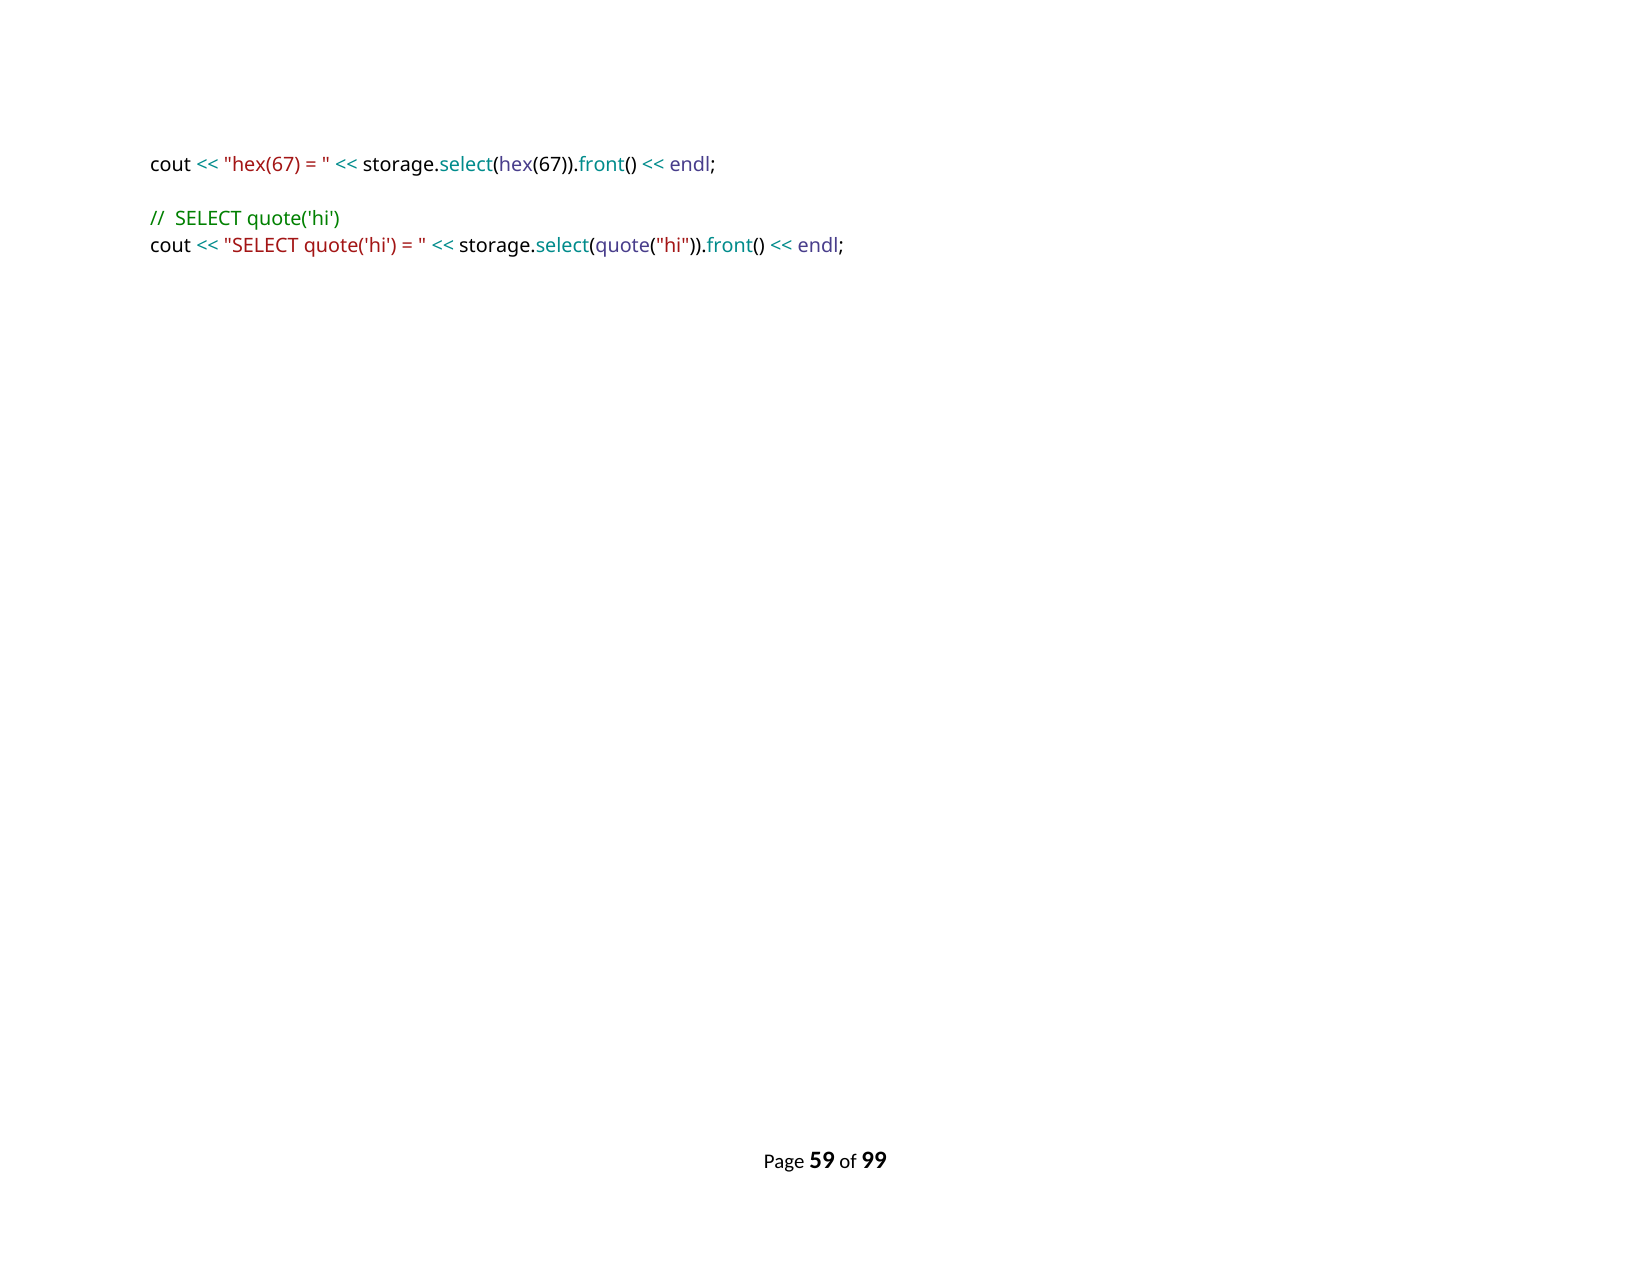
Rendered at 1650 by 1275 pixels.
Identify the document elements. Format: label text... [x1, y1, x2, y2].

text cout << "SELECT quote('hi') = " << storage.select(quote("hi")).front() << endl; [150, 231, 1500, 258]
text cout << "hex(67) = " << storage.select(hex(67)).front() << endl; [150, 150, 1500, 177]
text // SELECT quote('hi') [150, 204, 1500, 231]
